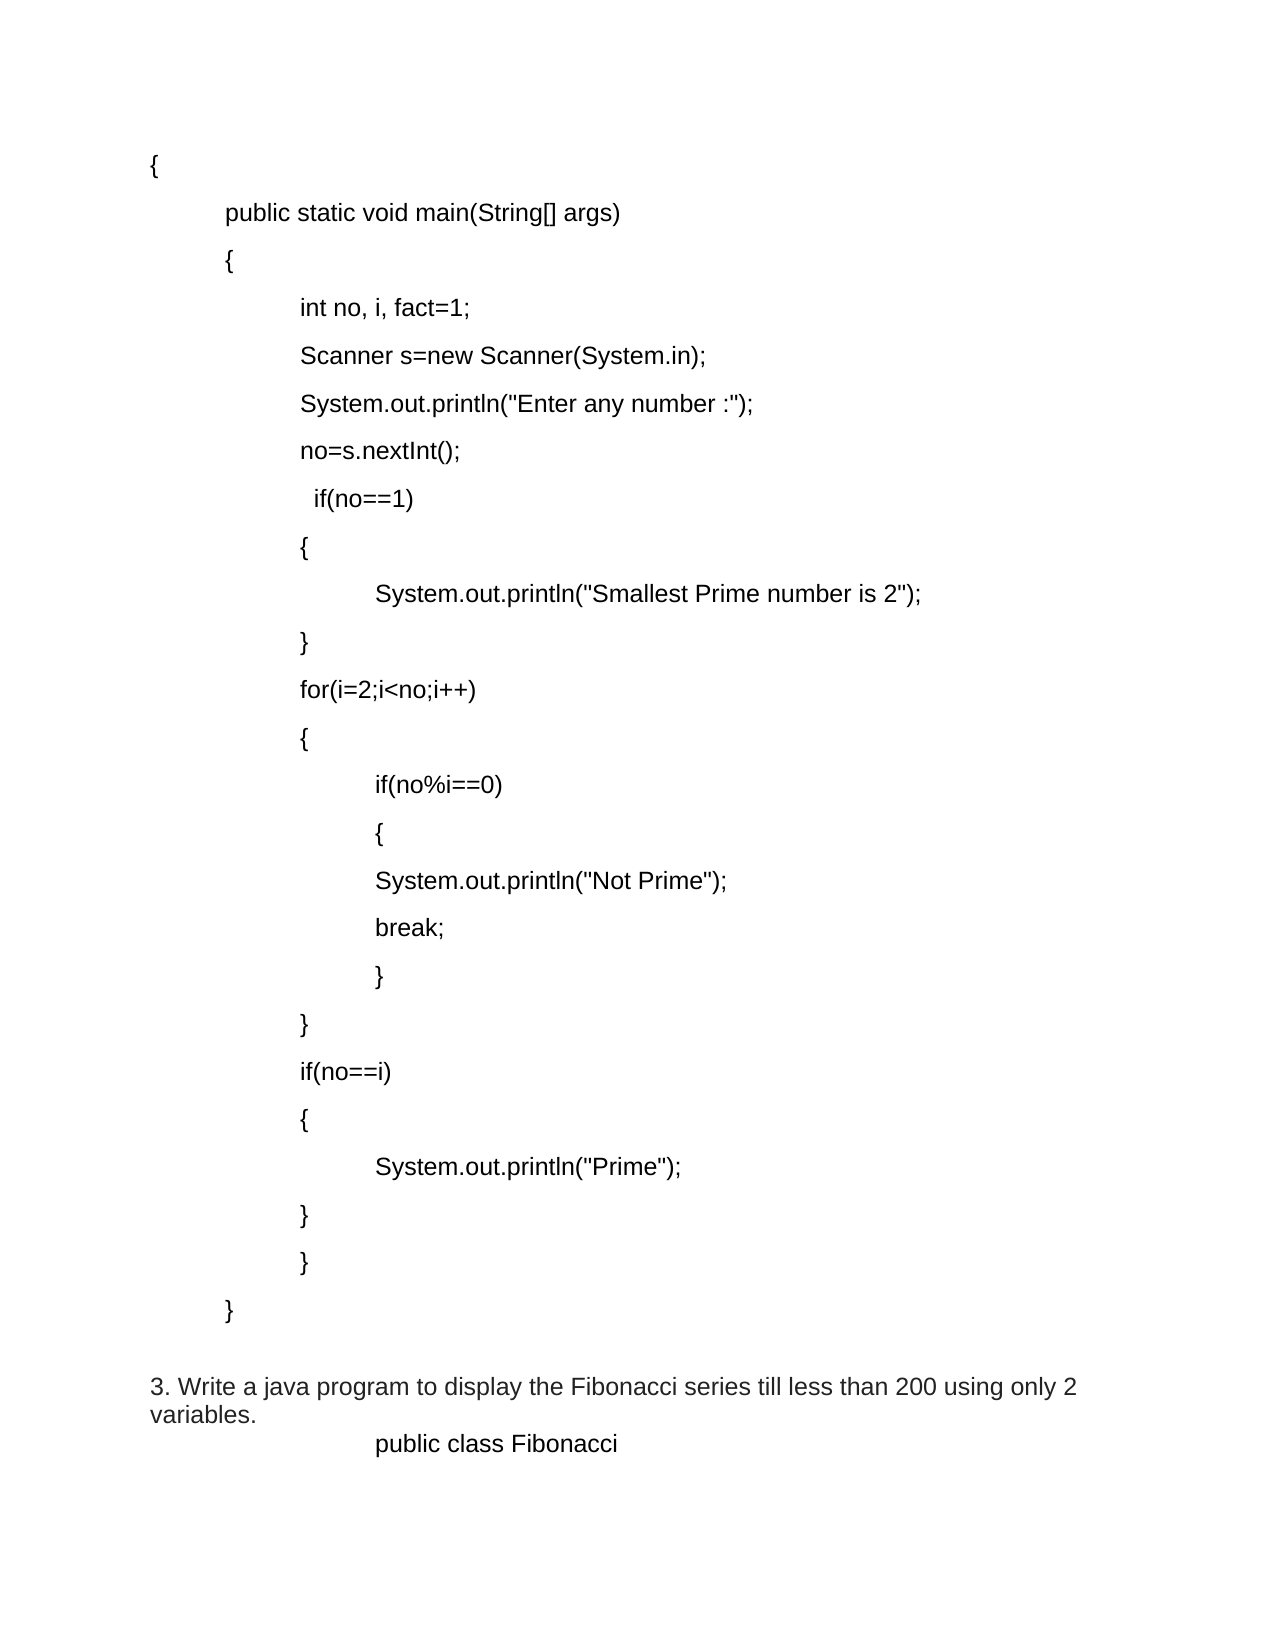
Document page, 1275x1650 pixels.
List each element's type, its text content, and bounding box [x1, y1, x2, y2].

text int no, i, fact=1; [225, 293, 1125, 322]
text System.out.println("Prime"); [150, 1152, 1125, 1181]
text System.out.println("Smallest Prime number is 2"); [150, 579, 1125, 608]
text { [150, 150, 1125, 179]
text System.out.println("Not Prime"); [150, 866, 1125, 894]
text if(no==i) [150, 1056, 1125, 1085]
text Scanner s=new Scanner(System.in); [225, 341, 1125, 369]
text for(i=2;i<no;i++) [150, 675, 1125, 703]
text public class Fibonacci [300, 1429, 1125, 1458]
text } [150, 627, 1125, 656]
text { [150, 722, 1125, 751]
text if(no==1) [225, 484, 1125, 513]
text { [150, 245, 1125, 274]
text } [150, 1009, 1125, 1037]
text System.out.println("Enter any number :"); [225, 388, 1125, 417]
text } [150, 961, 1125, 990]
text { [150, 532, 1125, 560]
text } [225, 1247, 1125, 1276]
text 3. Write a java program to display the Fibonacci series till less than 200 using only 2 variables. [150, 1371, 1125, 1429]
text if(no%i==0) [150, 770, 1125, 799]
text no=s.nextInt(); [225, 436, 1125, 465]
text { [150, 818, 1125, 847]
text { [150, 1104, 1125, 1133]
text break; [150, 913, 1125, 942]
text } [150, 1199, 1125, 1228]
text public static void main(String[] args) [150, 198, 1125, 226]
text } [150, 1295, 1125, 1324]
